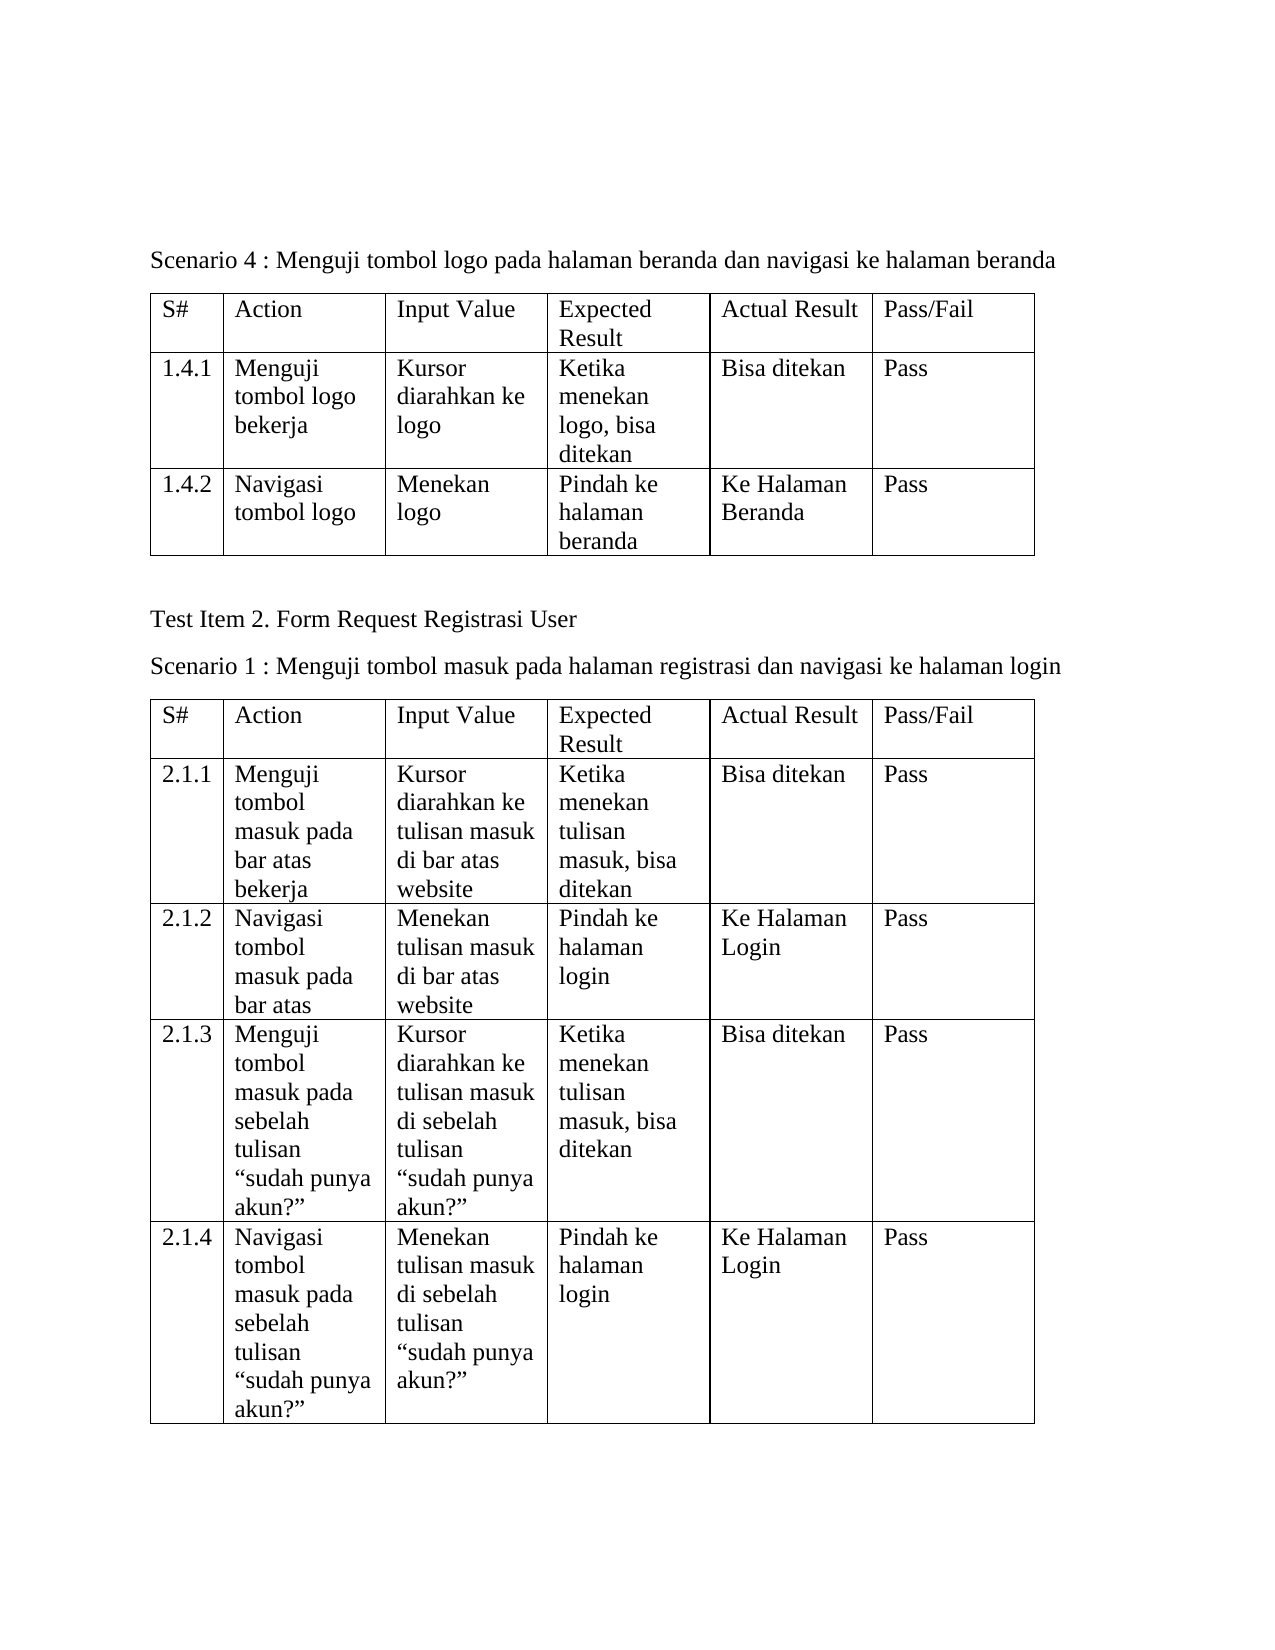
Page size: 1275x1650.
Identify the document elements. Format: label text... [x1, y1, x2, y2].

table_cell Kursor diarahkan ke tulisan masuk di bar atas website [386, 759, 547, 902]
table_header Actual Result [711, 294, 872, 352]
table_cell Ketika menekan logo, bisa ditekan [548, 353, 709, 468]
table_cell Pass [873, 904, 1034, 1018]
table_cell 1.4.2 [151, 469, 223, 555]
table_header S# [151, 700, 223, 758]
table_cell Pass [873, 469, 1034, 555]
table_header Pass/Fail [873, 700, 1034, 758]
table_cell Ke Halaman Login [711, 1222, 872, 1423]
table_cell Kursor diarahkan ke tulisan masuk di sebelah tulisan “sudah punya akun?” [386, 1020, 547, 1221]
table_cell Menekan tulisan masuk di sebelah tulisan “sudah punya akun?” [386, 1222, 547, 1423]
table_header Expected Result [548, 294, 709, 352]
table_cell Bisa ditekan [711, 759, 872, 902]
table_cell Pass [873, 1222, 1034, 1423]
table_cell Menekan tulisan masuk di bar atas website [386, 904, 547, 1018]
table_cell 2.1.3 [151, 1020, 223, 1221]
text Test Item 2. Form Request Registrasi User [150, 604, 1125, 632]
table_cell Pass [873, 1020, 1034, 1221]
table_cell Navigasi tombol logo [224, 469, 385, 555]
text Scenario 1 : Menguji tombol masuk pada halaman registrasi dan navigasi ke halaman login [150, 651, 1125, 680]
table_header Actual Result [711, 700, 872, 758]
table_cell Pindah ke halaman login [548, 1222, 709, 1423]
table_cell Navigasi tombol masuk pada bar atas [224, 904, 385, 1018]
table_cell Ketika menekan tulisan masuk, bisa ditekan [548, 759, 709, 902]
table_cell Menguji tombol masuk pada bar atas bekerja [224, 759, 385, 902]
table_cell Ke Halaman Beranda [711, 469, 872, 555]
table_header Input Value [386, 294, 547, 352]
table_cell Ketika menekan tulisan masuk, bisa ditekan [548, 1020, 709, 1221]
table_cell 2.1.4 [151, 1222, 223, 1423]
table_cell Pindah ke halaman beranda [548, 469, 709, 555]
table_cell Ke Halaman Login [711, 904, 872, 1018]
table_header Action [224, 700, 385, 758]
table_cell Menekan logo [386, 469, 547, 555]
table_cell 2.1.1 [151, 759, 223, 902]
table_header S# [151, 294, 223, 352]
table_header Action [224, 294, 385, 352]
table_header Pass/Fail [873, 294, 1034, 352]
table_cell 1.4.1 [151, 353, 223, 468]
table_cell Menguji tombol masuk pada sebelah tulisan “sudah punya akun?” [224, 1020, 385, 1221]
table_cell Bisa ditekan [711, 353, 872, 468]
table_cell Bisa ditekan [711, 1020, 872, 1221]
text Scenario 4 : Menguji tombol logo pada halaman beranda dan navigasi ke halaman beranda [150, 245, 1125, 274]
table_cell Kursor diarahkan ke logo [386, 353, 547, 468]
table_cell Pass [873, 353, 1034, 468]
table_header Input Value [386, 700, 547, 758]
table_cell Pass [873, 759, 1034, 902]
table_cell Navigasi tombol masuk pada sebelah tulisan “sudah punya akun?” [224, 1222, 385, 1423]
table_cell 2.1.2 [151, 904, 223, 1018]
table_cell Menguji tombol logo bekerja [224, 353, 385, 468]
table_cell Pindah ke halaman login [548, 904, 709, 1018]
table_header Expected Result [548, 700, 709, 758]
